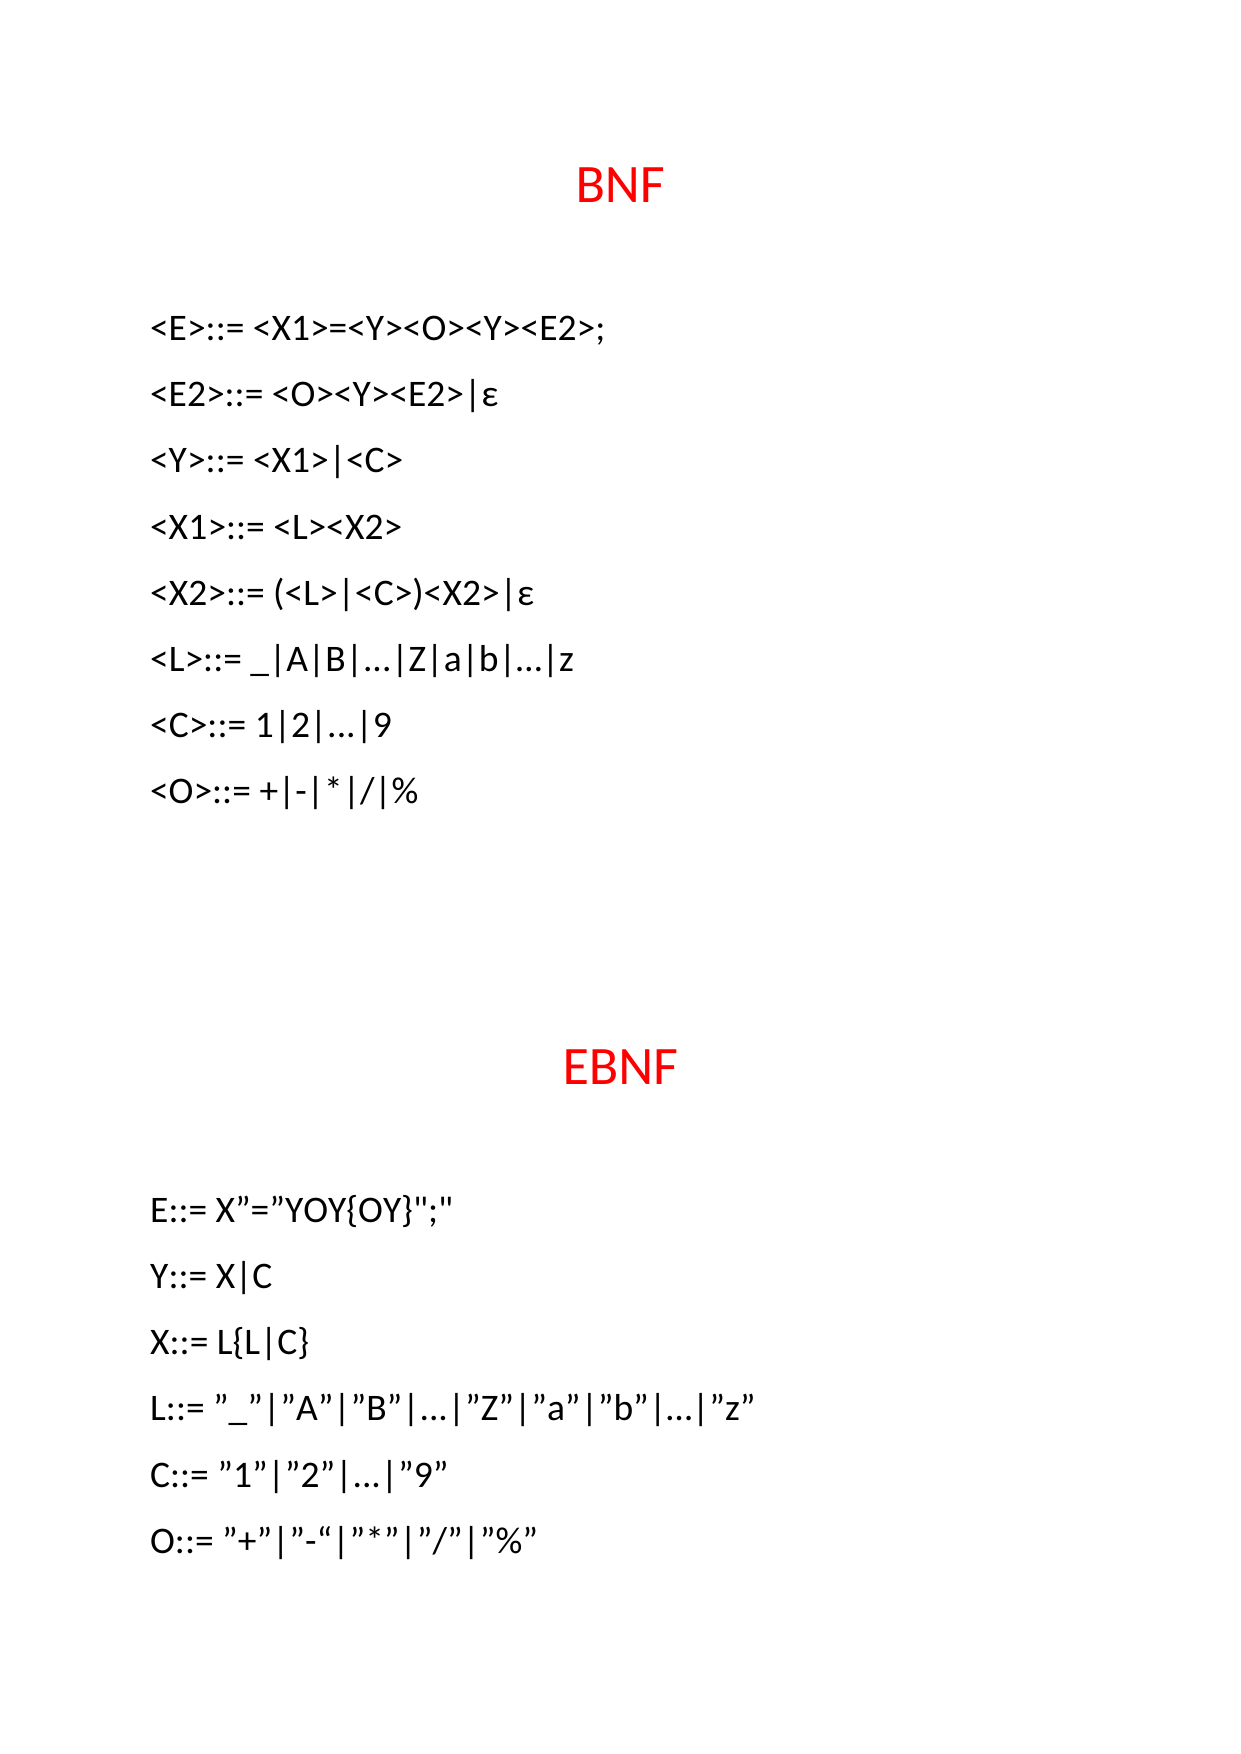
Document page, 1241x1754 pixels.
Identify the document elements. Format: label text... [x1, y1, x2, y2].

text E::= X”=”YOY{OY}";" [150, 1186, 1090, 1232]
text <Y>::= <Χ1>|<C> [150, 436, 1090, 482]
text <X1>::= <L><X2> [150, 503, 1090, 548]
text BNF [150, 150, 1090, 216]
text <C>::= 1|2|...|9 [150, 701, 1090, 747]
text <Ε>::= <X1>=<Y><O><Y><E2>; [150, 304, 1090, 350]
text C::= ”1”|”2”|...|”9” [150, 1451, 1090, 1496]
text Y::= Χ|C [150, 1252, 1090, 1298]
text O::= ”+”|”-“|”*”|”/”|”%” [150, 1517, 1090, 1562]
text <X2>::= (<L>|<C>)<X2>|ε [150, 569, 1090, 614]
text <E2>::= <O><Y><Ε2>|ε [150, 370, 1090, 416]
text <L>::= _|A|B|...|Z|a|b|…|z [150, 635, 1090, 681]
text EBNF [150, 1032, 1090, 1098]
text X::= L{L|C} [150, 1318, 1090, 1364]
text <O>::= +|-|*|/|% [150, 767, 1090, 813]
text L::= ”_”|”A”|”B”|...|”Z”|”a”|”b”|…|”z” [150, 1384, 1090, 1430]
